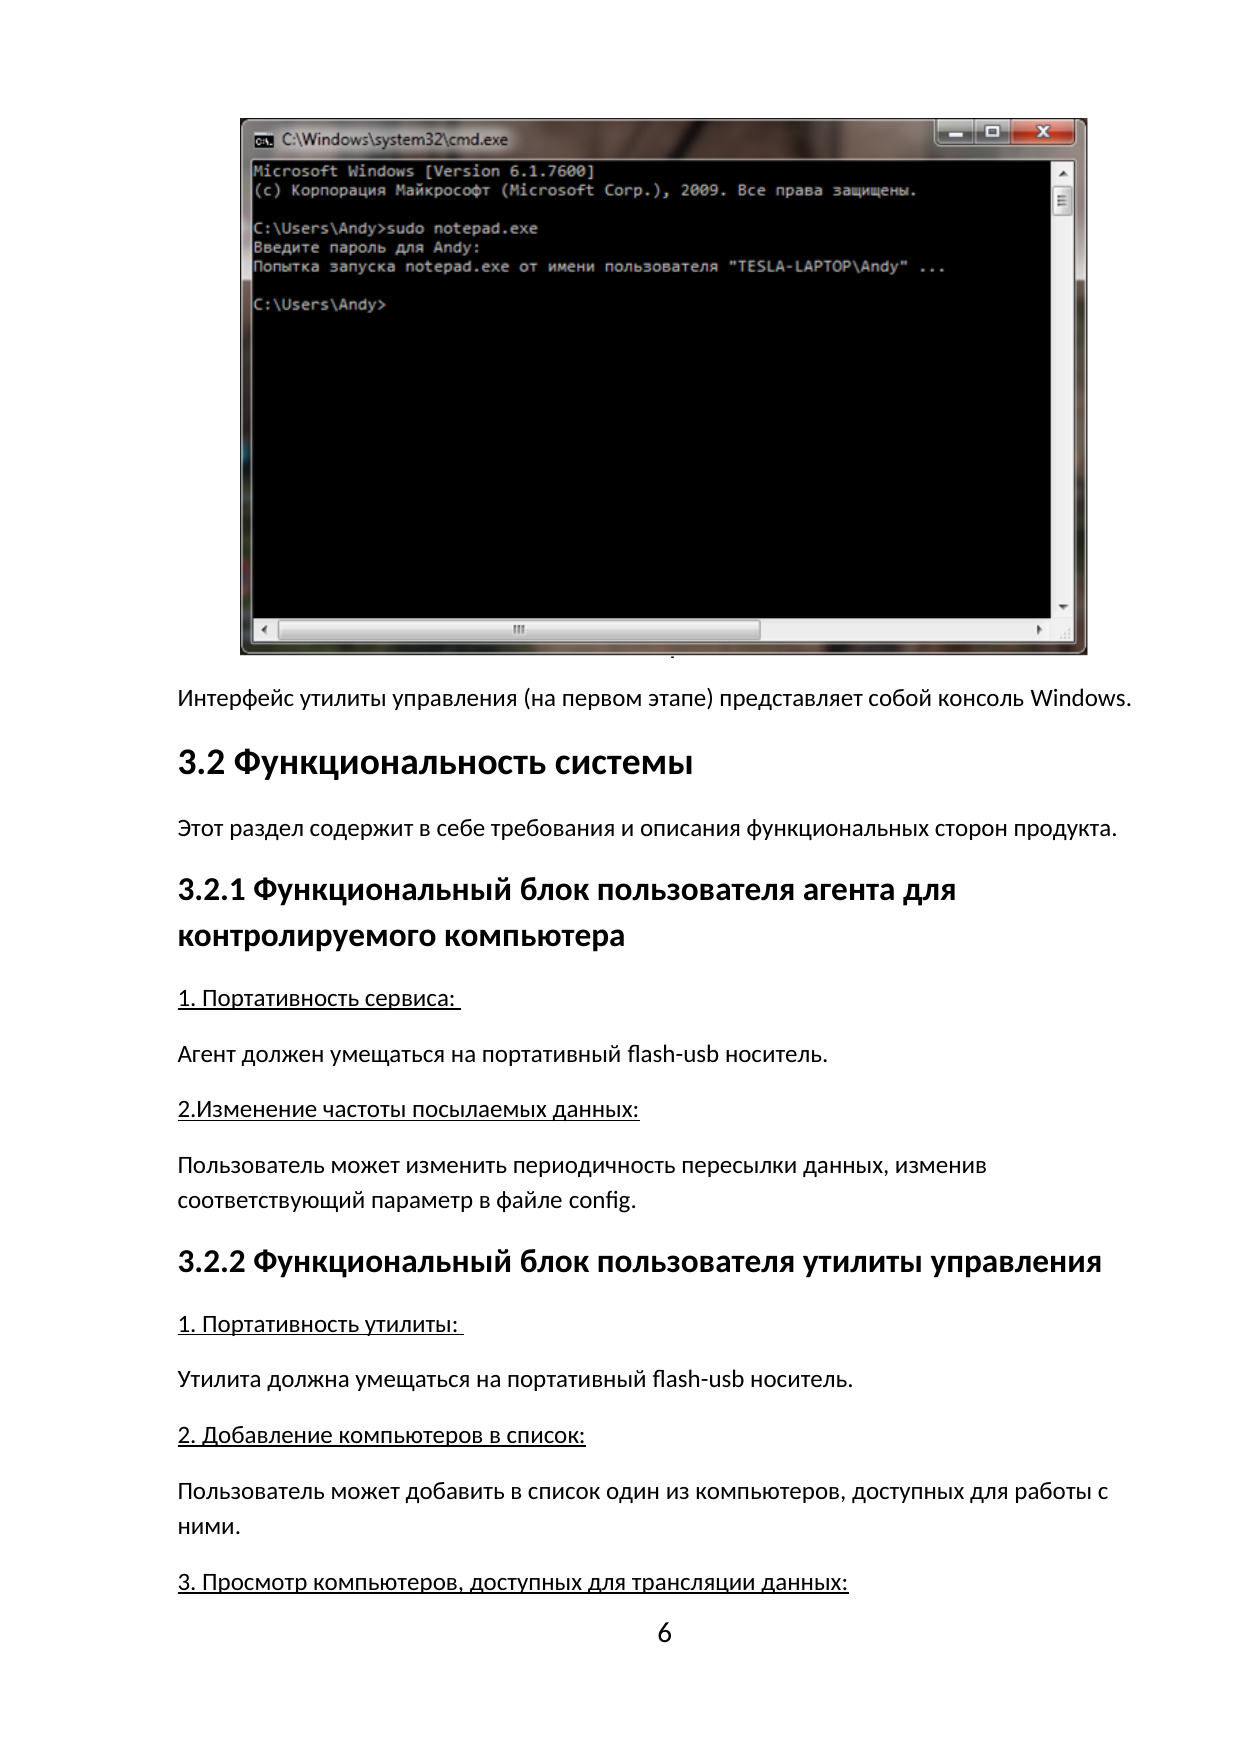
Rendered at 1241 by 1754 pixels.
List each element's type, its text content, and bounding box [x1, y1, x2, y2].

text 2. Добавление компьютеров в список: [177, 1419, 1152, 1450]
text 3.2 Функциональность системы [177, 738, 1152, 784]
text Пользователь может изменить периодичность пересылки данных, изменив соответствующий параметр в файле config. [177, 1149, 1152, 1215]
text 3.2.1 Функциональный блок пользователя агента для контролируемого компьютера [177, 867, 1152, 955]
text 1. Портативность сервиса: [177, 982, 1152, 1012]
text Утилита должна умещаться на портативный flash-usb носитель. [177, 1364, 1152, 1394]
text Этот раздел содержит в себе требования и описания функциональных сторон продукта. [177, 812, 1152, 842]
text 2.Изменение частоты посылаемых данных: [177, 1093, 1152, 1124]
text 3. Просмотр компьютеров, доступных для трансляции данных: [177, 1566, 1152, 1597]
text Интерфейс утилиты управления (на первом этапе) представляет собой консоль Windows. [177, 682, 1152, 713]
picture [240, 118, 1089, 658]
text Агент должен умещаться на портативный flash-usb носитель. [177, 1038, 1152, 1068]
text 3.2.2 Функциональный блок пользователя утилиты управления [177, 1240, 1152, 1281]
text Пользователь может добавить в список один из компьютеров, доступных для работы с ними. [177, 1475, 1152, 1541]
text 1. Портативность утилиты: [177, 1308, 1152, 1338]
